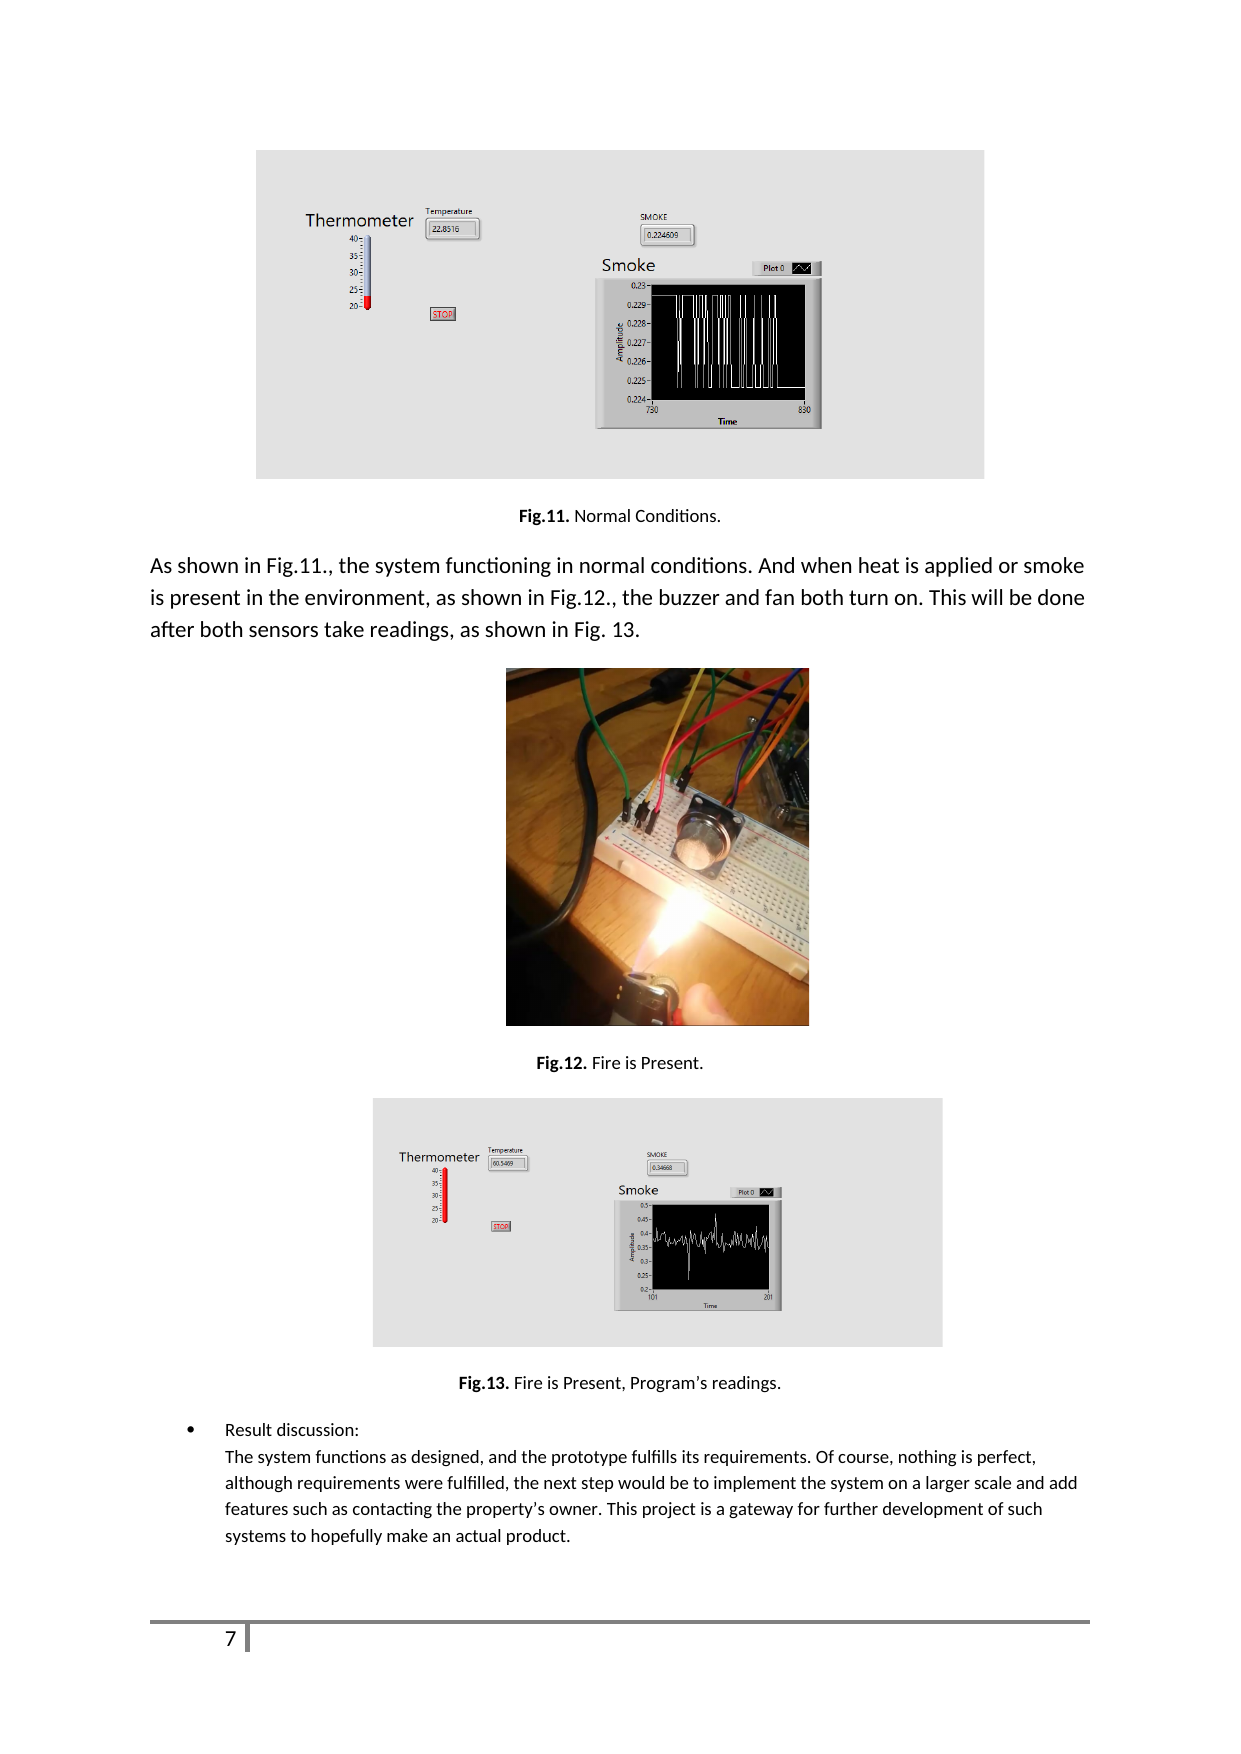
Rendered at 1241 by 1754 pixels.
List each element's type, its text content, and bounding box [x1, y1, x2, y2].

list The system functions as designed, and the prototype fulfills its requirements. Of course, nothing is perfect, although requirements were fulfilled, the next step would be to implement the system on a larger scale and add features such as contacting the property’s owner. This project is a gateway for further development of such systems to hopefully make an actual product. [225, 1445, 1090, 1547]
text Fig.13. Fire is Present, Program’s readings. [150, 1371, 1090, 1394]
text As shown in Fig.11., the system functioning in normal conditions. And when heat is applied or smoke is present in the environment, as shown in Fig.12., the buzzer and fan both turn on. This will be done after both sensors take readings, as shown in Fig. 13. [150, 551, 1090, 643]
list Result discussion: [187, 1418, 1090, 1441]
picture [506, 668, 810, 1026]
text Fig.11. Normal Conditions. [150, 504, 1090, 527]
picture [372, 1098, 943, 1347]
text Fig.12. Fire is Present. [150, 1051, 1090, 1074]
picture [256, 150, 985, 479]
